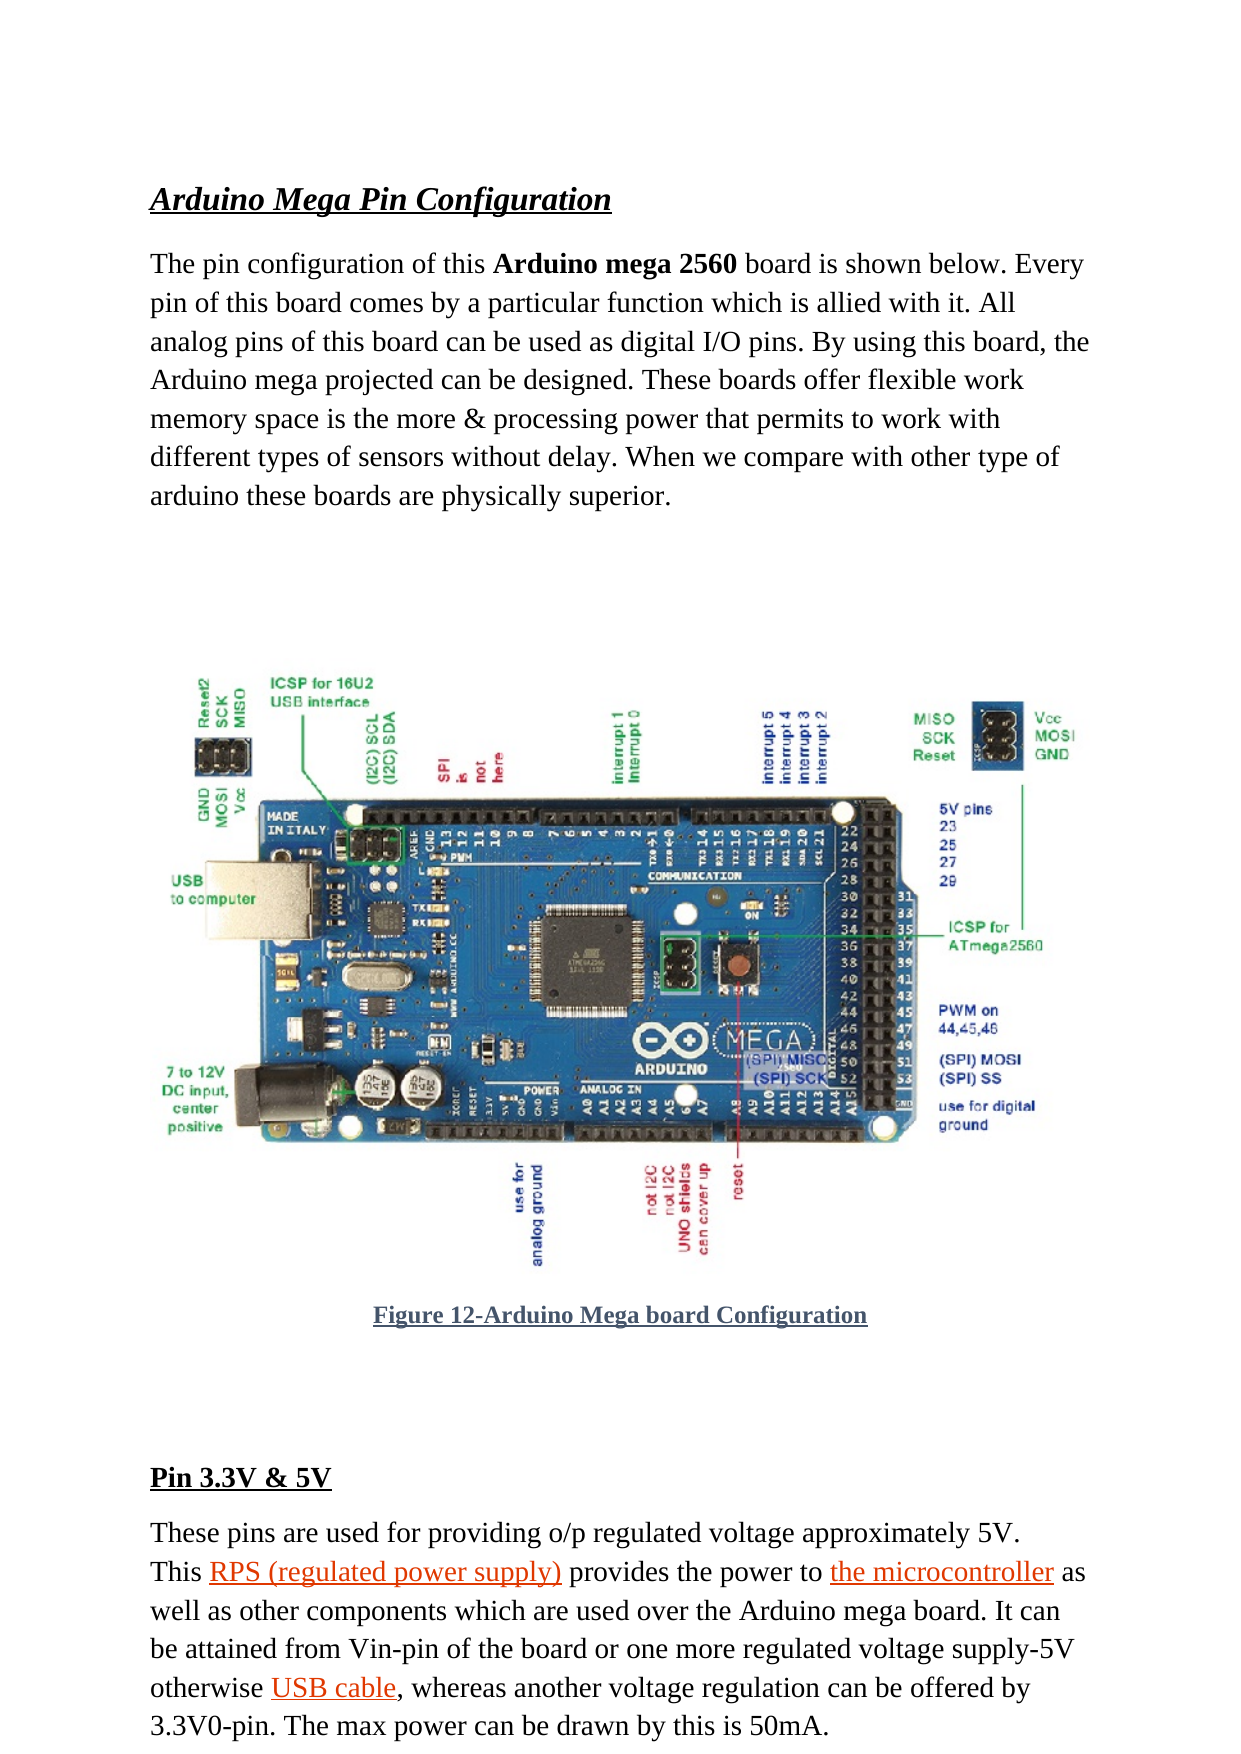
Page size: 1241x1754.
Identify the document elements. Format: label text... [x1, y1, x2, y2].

text These pins are used for providing o/p regulated voltage approximately 5V. This RPS (regulated power supply) provides the power to the microcontroller as well as other components which are used over the Arduino mega board. It can be attained from Vin-pin of the board or one more regulated voltage supply-5V otherwise USB cable, whereas another voltage regulation can be offered by 3.3V0-pin. The max power can be drawn by this is 50mA. [150, 1516, 1090, 1742]
picture [150, 658, 1091, 1279]
subtitle Arduino Mega Pin Configuration [150, 179, 1090, 217]
text Figure 12-Arduino Mega board Configuration [150, 1300, 1090, 1329]
text Pin 3.3V & 5V [150, 1460, 1090, 1494]
text The pin configuration of this Arduino mega 2560 board is shown below. Every pin of this board comes by a particular function which is allied with it. All analog pins of this board can be used as digital I/O pins. By using this board, the Arduino mega projected can be designed. These boards offer flexible work memory space is the more & processing power that permits to work with different types of sensors without delay. When we compare with other type of arduino these boards are physically superior. [150, 247, 1090, 511]
